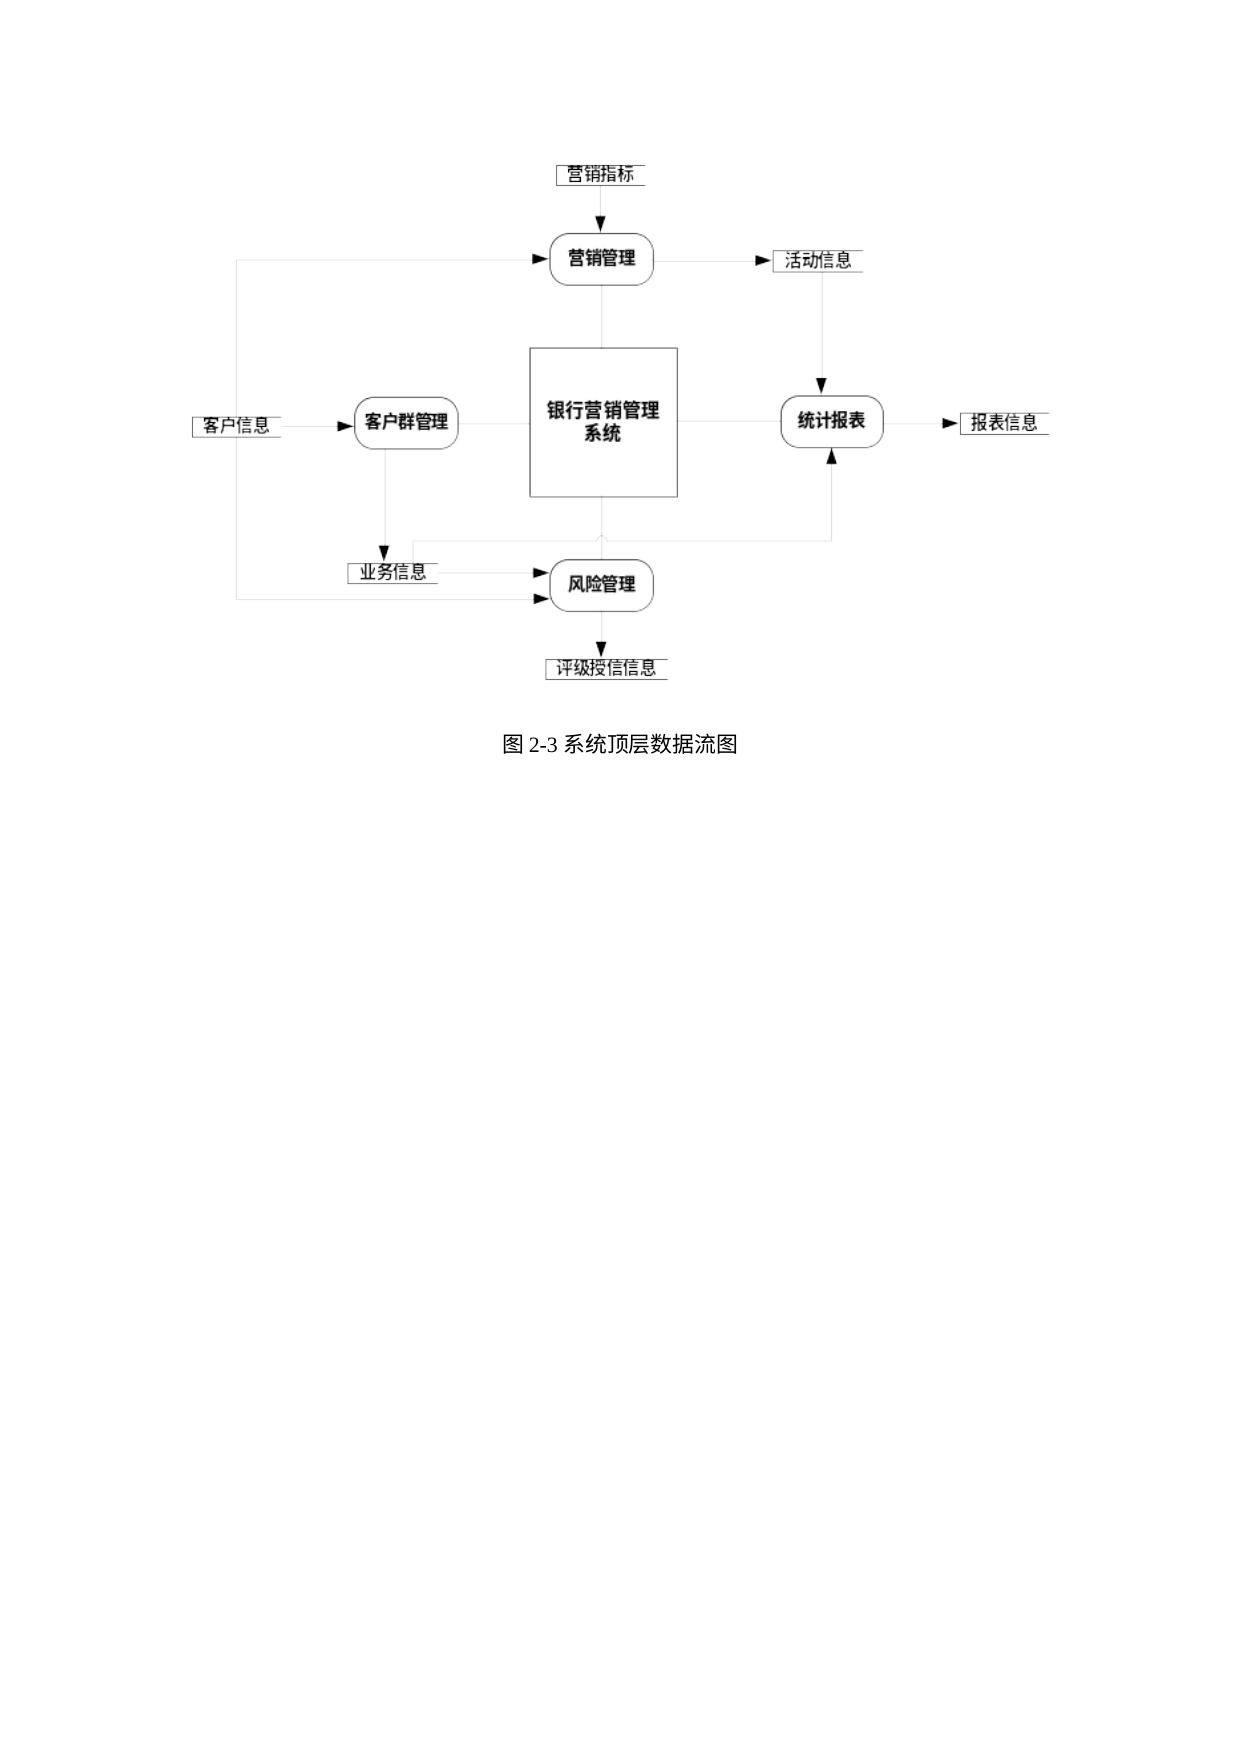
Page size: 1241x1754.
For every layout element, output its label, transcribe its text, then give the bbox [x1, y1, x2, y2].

text 图2-3 系统顶层数据流图 [187, 727, 1053, 759]
